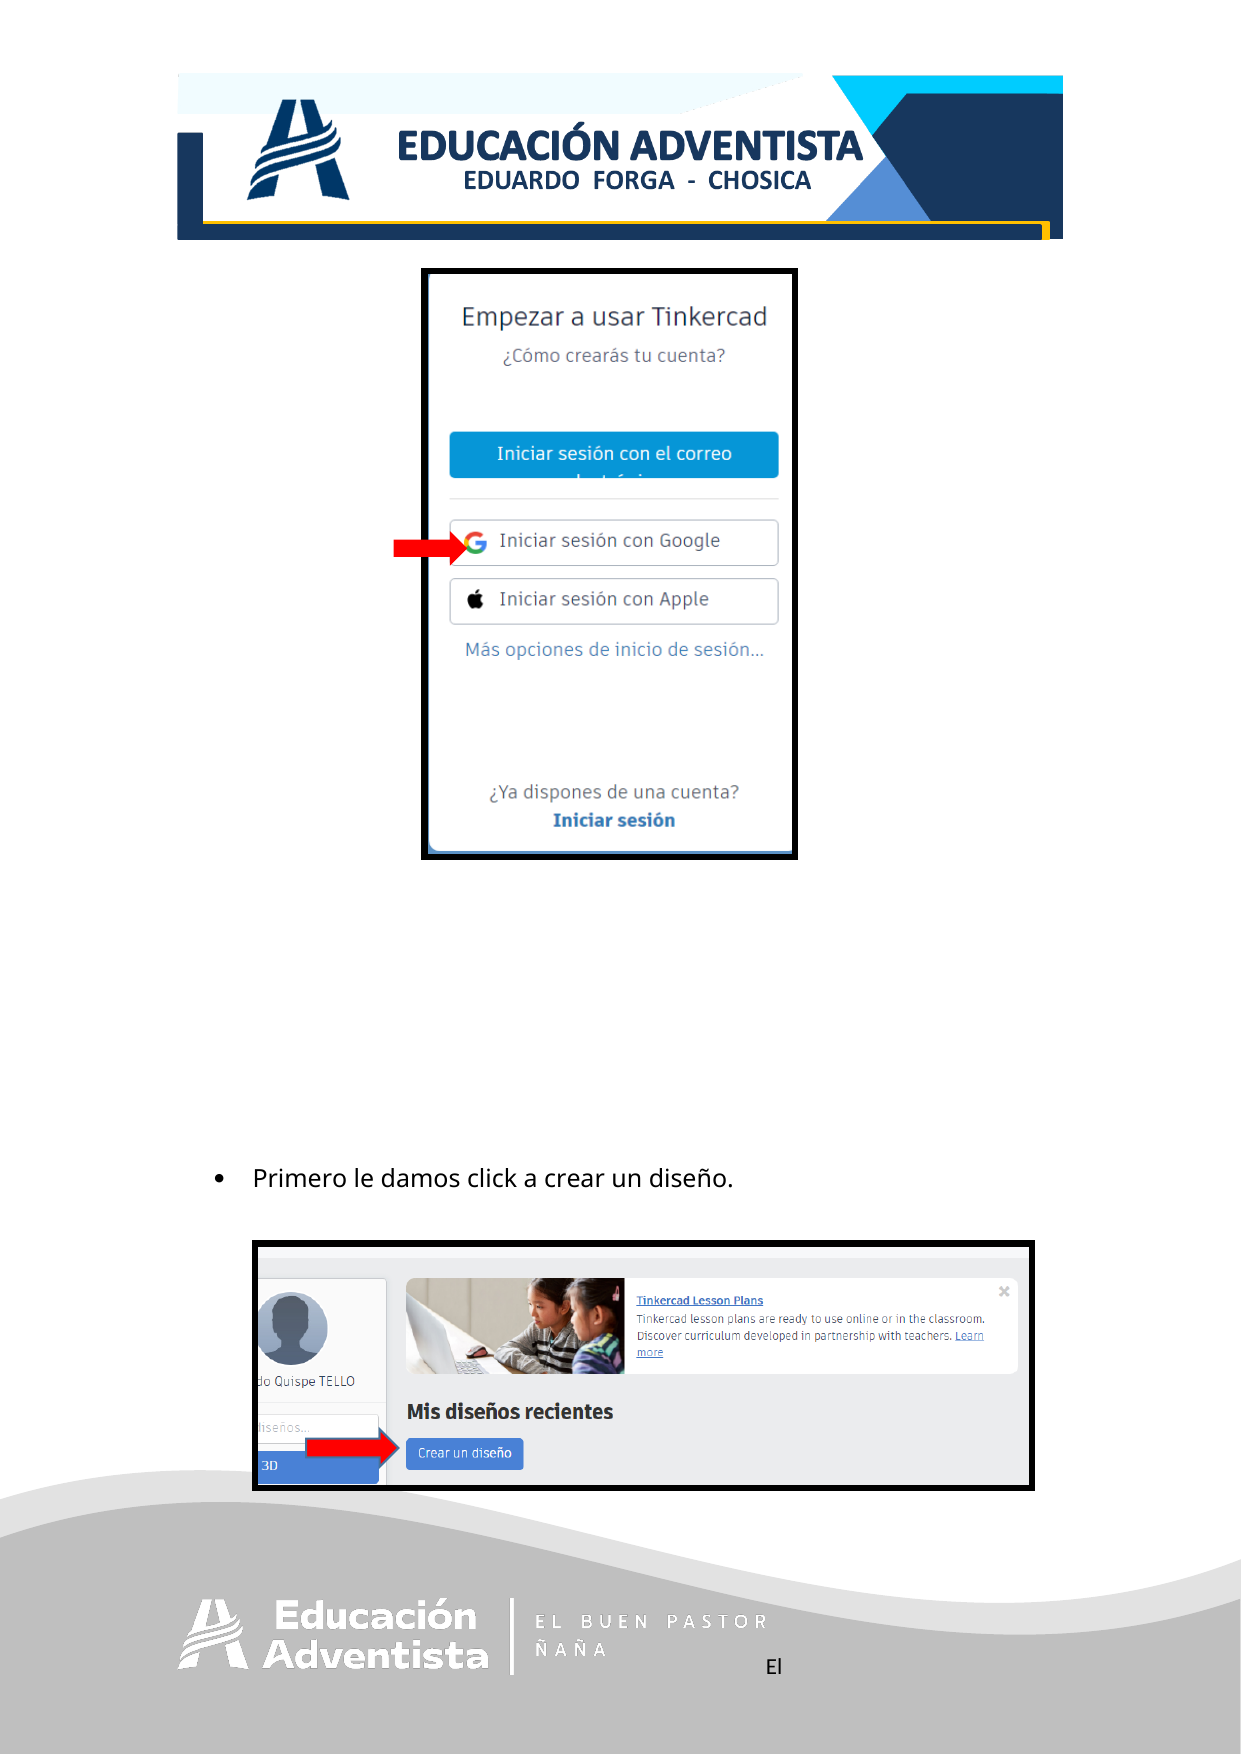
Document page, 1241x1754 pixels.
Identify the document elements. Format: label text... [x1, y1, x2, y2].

picture [428, 274, 792, 854]
picture [177, 1598, 766, 1675]
picture [177, 73, 1063, 240]
list Primero le damos click a crear un diseño. [215, 1161, 1063, 1195]
picture [258, 1247, 1029, 1485]
